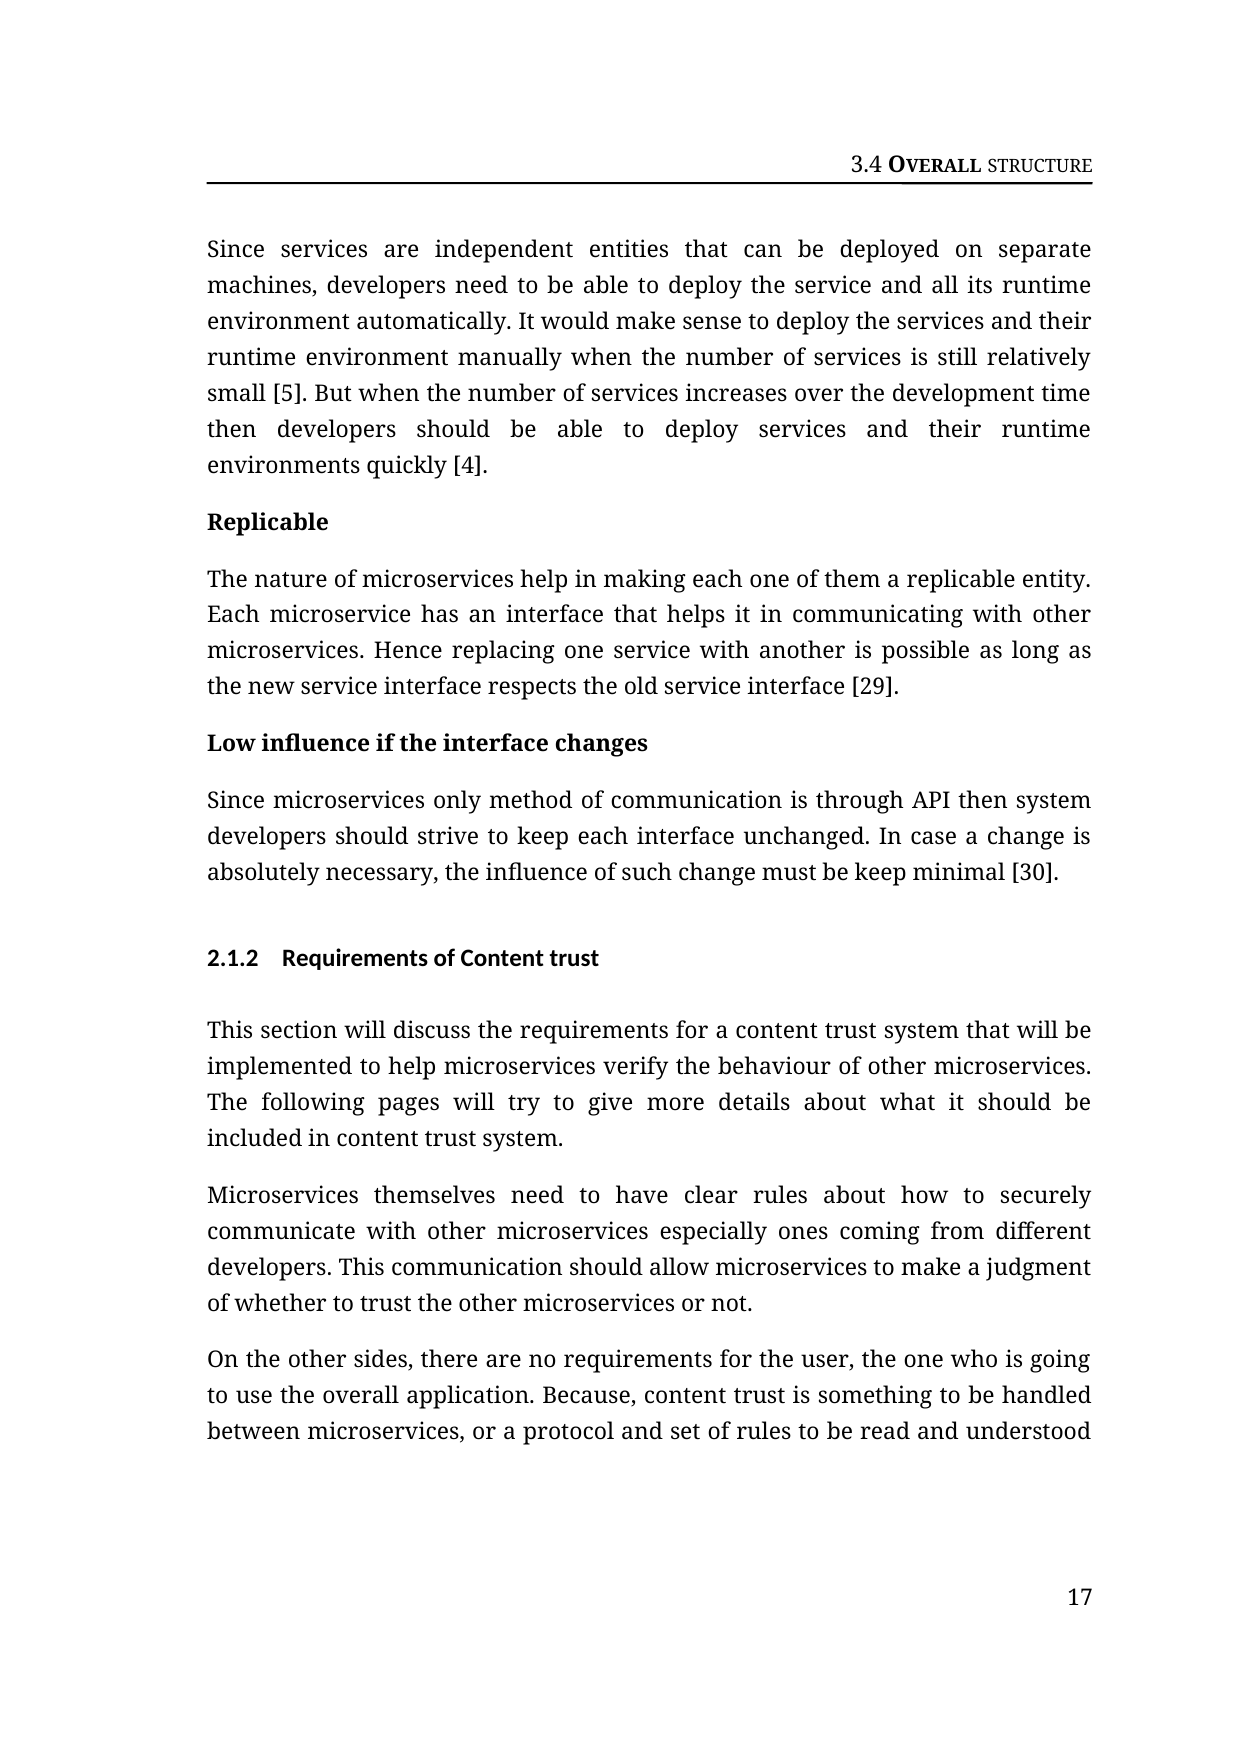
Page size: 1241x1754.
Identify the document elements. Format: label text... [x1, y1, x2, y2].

text Since services are independent entities that can be deployed on separate machines, developers need to be able to deploy the service and all its runtime environment automatically. It would make sense to deploy the services and their runtime environment manually when the number of services is still relatively small [5]. But when the number of services increases over the development time then developers should be able to deploy services and their runtime environments quickly [4]. [207, 233, 1092, 480]
text Replicable [207, 506, 1092, 537]
text The nature of microservices help in making each one of them a replicable entity. Each microservice has an interface that helps it in communicating with other microservices. Hence replacing one service with another is possible as long as the new service interface respects the old service interface [29]. [207, 562, 1092, 702]
subtitle Requirements of Content trust [207, 942, 1092, 972]
text This section will discuss the requirements for a content trust system that will be implemented to help microservices verify the behaviour of other microservices. The following pages will try to give more details about what it should be included in content trust system. [207, 1014, 1092, 1153]
text Low influence if the interface changes [207, 727, 1092, 758]
text Since microservices only method of communication is through API then system developers should strive to keep each interface unchanged. In case a change is absolutely necessary, the influence of such change must be keep minimal [30]. [207, 784, 1092, 887]
text Microservices themselves need to have clear rules about how to securely communicate with other microservices especially ones coming from different developers. This communication should allow microservices to make a judgment of whether to trust the other microservices or not. [207, 1179, 1092, 1318]
